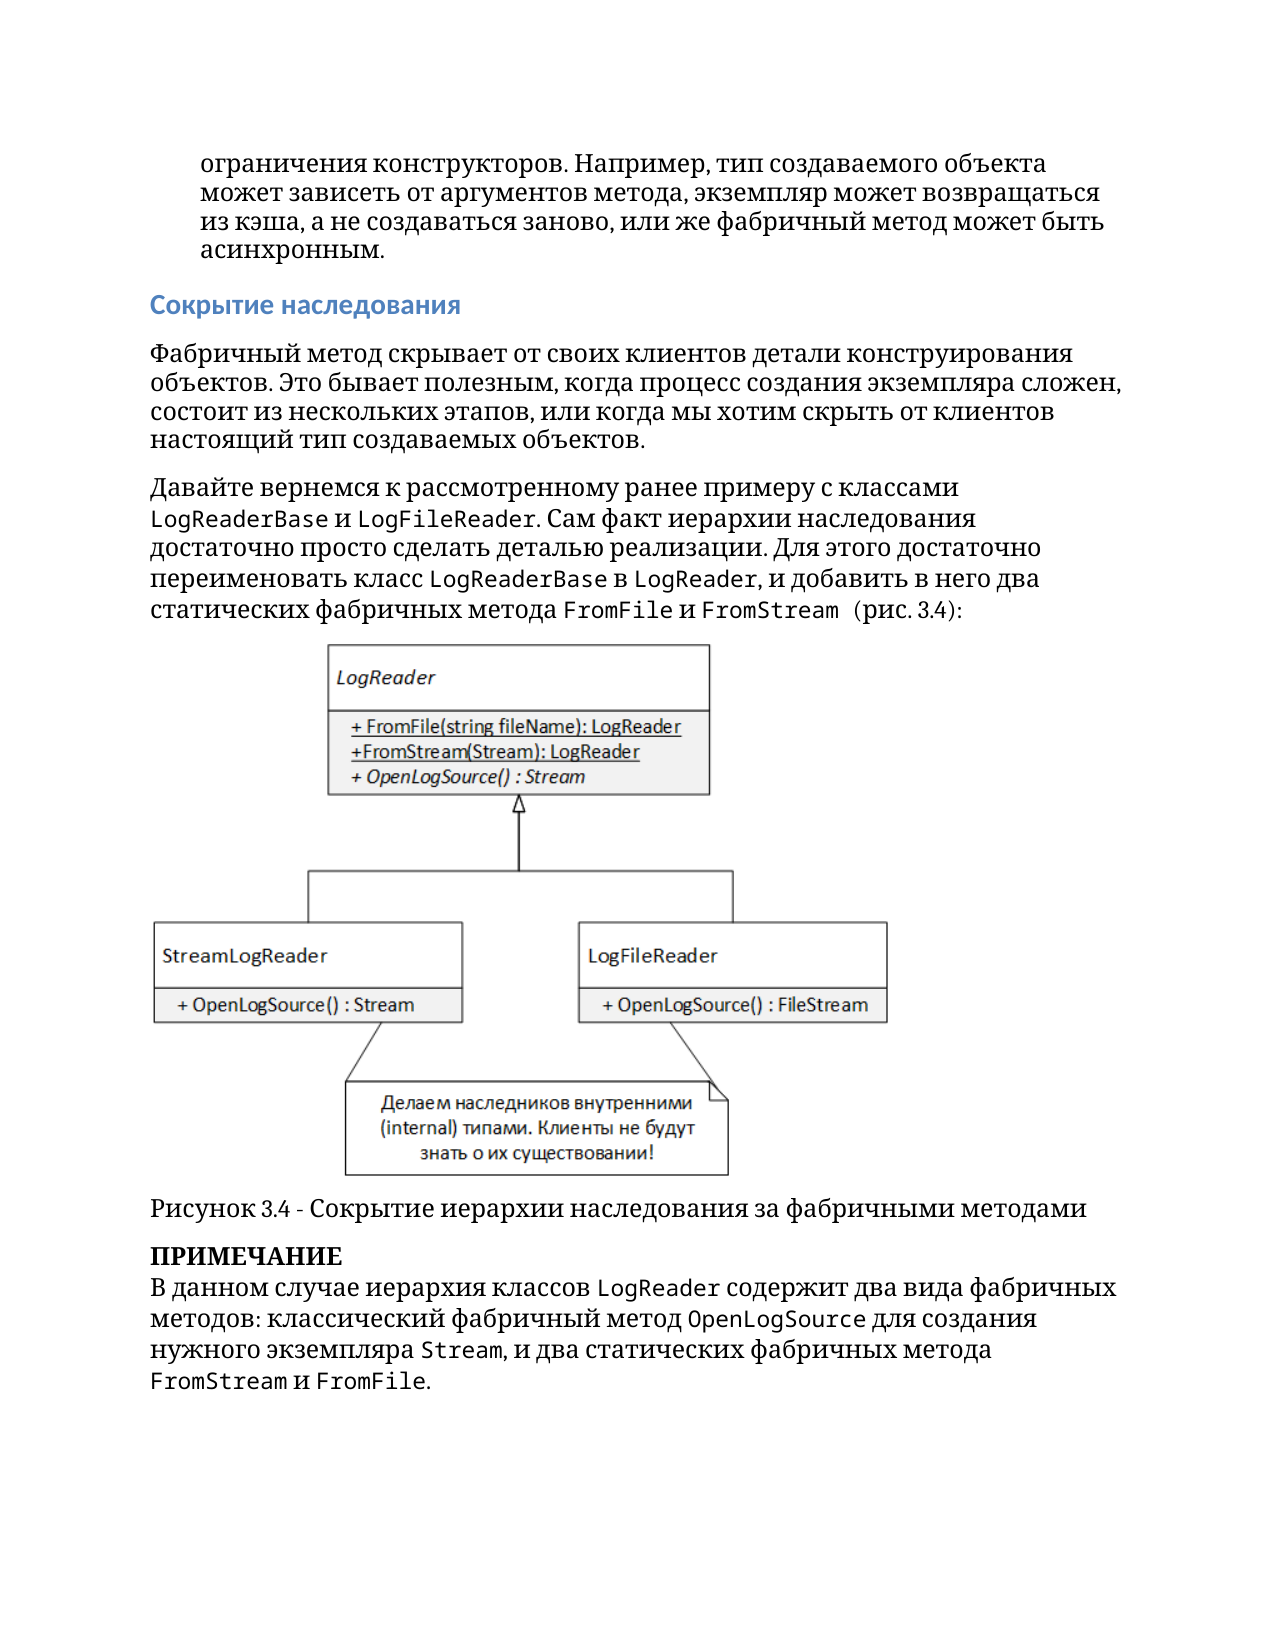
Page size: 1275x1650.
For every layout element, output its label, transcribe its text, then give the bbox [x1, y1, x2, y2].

text Фабричный метод скрывает от своих клиентов детали конструирования объектов. Это бывает полезным, когда процесс создания экземпляра сложен, состоит из нескольких этапов, или когда мы хотим скрыть от клиентов настоящий тип создаваемых объектов. [150, 340, 1125, 455]
picture [150, 643, 889, 1177]
subtitle Сокрытие наследования [150, 286, 1125, 321]
text Рисунок 3.4 - Сокрытие иерархии наследования за фабричными методами [150, 1195, 1125, 1224]
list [150, 150, 1125, 265]
text ПРИМЕЧАНИЕ В данном случае иерархия классов LogReader содержит два вида фабричных методов: классический фабричный метод OpenLogSource для создания нужного экземпляра Stream, и два статических фабричных метода FromStream и FromFile. [150, 1243, 1125, 1396]
text Давайте вернемся к рассмотренному ранее примеру с классами LogReaderBase и LogFileReader. Сам факт иерархии наследования достаточно просто сделать деталью реализации. Для этого достаточно переименовать класс LogReaderBase в LogReader, и добавить в него два статических фабричных метода FromFile и FromStream (рис. 3.4): [150, 474, 1125, 625]
